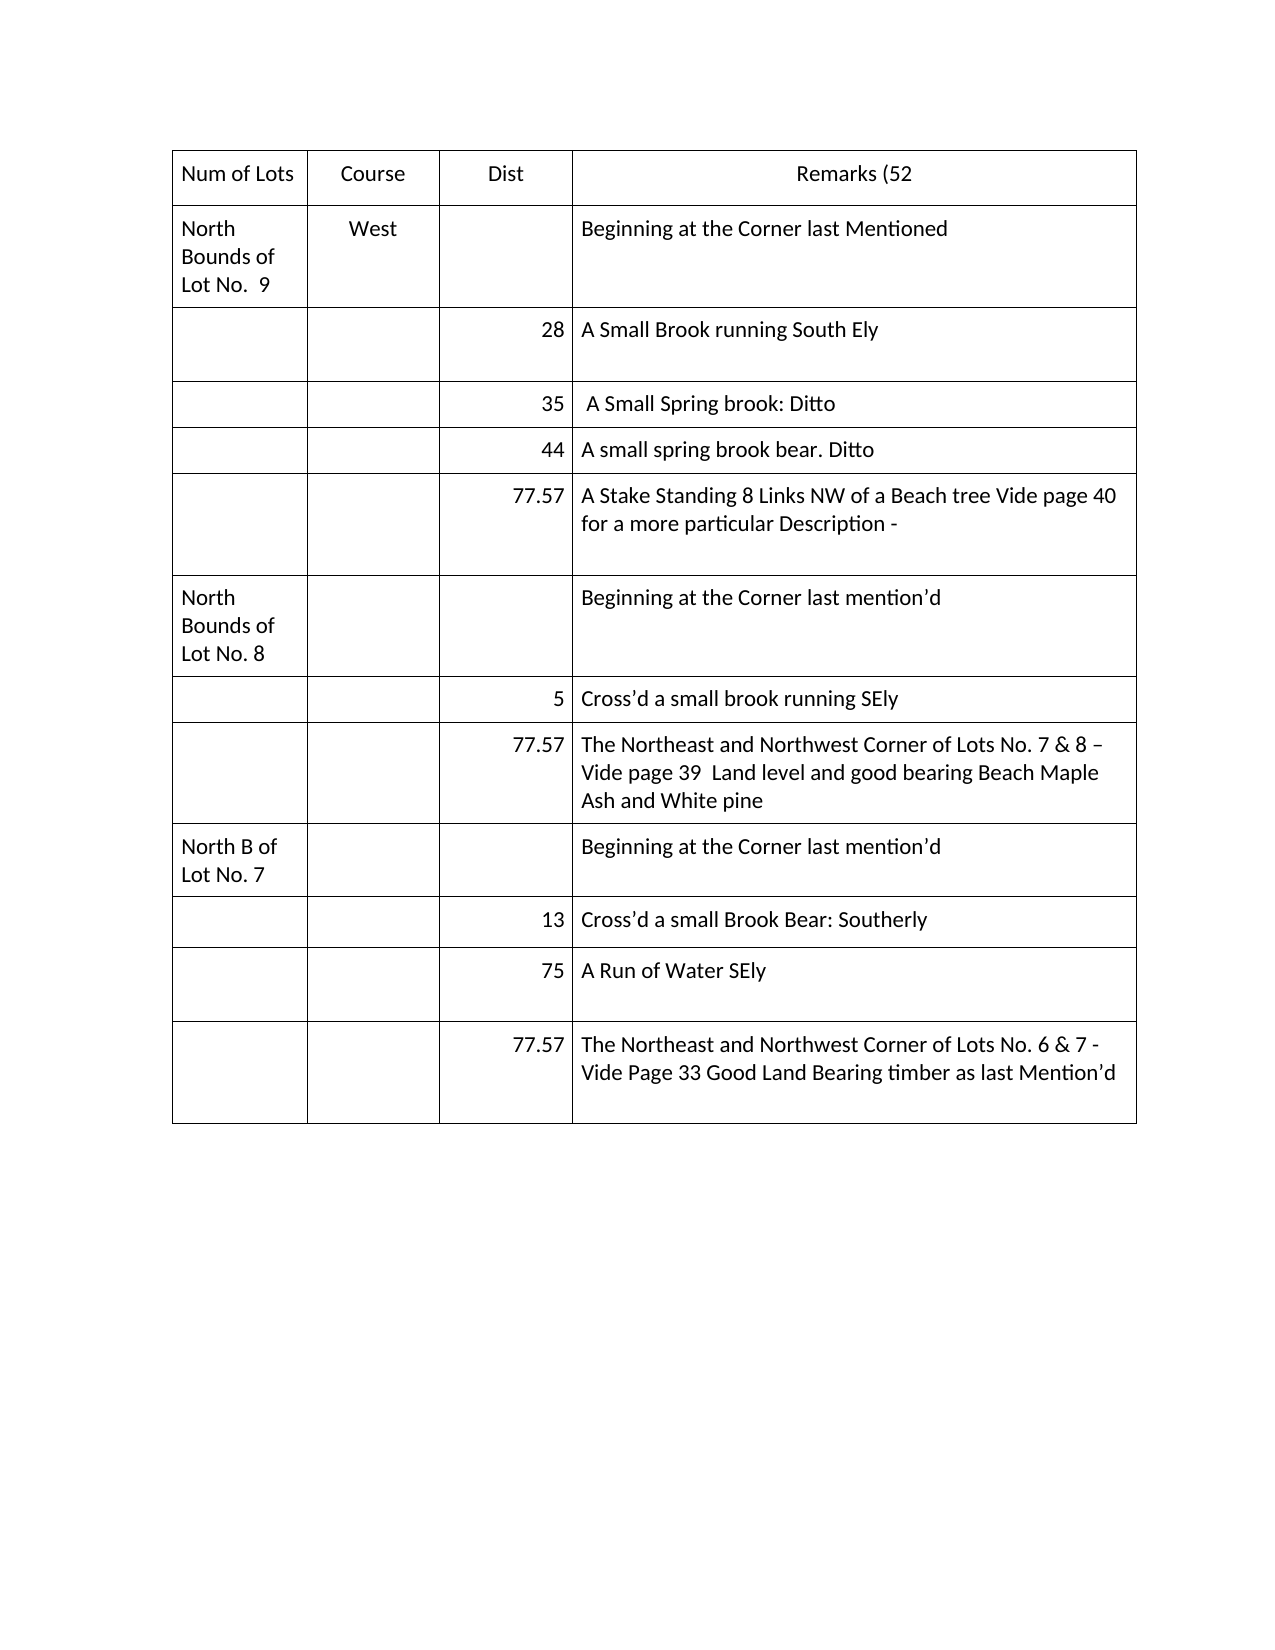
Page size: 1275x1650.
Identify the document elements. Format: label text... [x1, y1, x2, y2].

table_cell Cross’d a small Brook Bear: Southerly [573, 897, 1136, 947]
table_cell [173, 897, 307, 947]
table_header Course [308, 151, 439, 205]
table_cell 75 [440, 948, 572, 1021]
table_cell 13 [440, 897, 572, 947]
table_header Remarks (52 [573, 151, 1136, 205]
table_cell 77.57 [440, 474, 572, 574]
table_cell [308, 677, 439, 722]
table_cell The Northeast and Northwest Corner of Lots No. 7 & 8 – Vide page 39 Land level and good bearing Beach Maple Ash and White pine [573, 723, 1136, 823]
table_cell [440, 206, 572, 307]
table_cell [440, 824, 572, 896]
table_cell A Stake Standing 8 Links NW of a Beach tree Vide page 40 for a more particular Description - [573, 474, 1136, 574]
table_cell A Small Brook running South Ely [573, 308, 1136, 381]
table_cell 44 [440, 428, 572, 472]
table_cell [308, 1022, 439, 1123]
table_cell [308, 428, 439, 472]
table_cell [308, 382, 439, 427]
table_cell [308, 948, 439, 1021]
table_cell [173, 1022, 307, 1123]
table_cell [173, 428, 307, 472]
table_header Dist [440, 151, 572, 205]
table_cell [308, 308, 439, 381]
table_cell A small spring brook bear. Ditto [573, 428, 1136, 472]
table_cell [173, 677, 307, 722]
table_cell North Bounds of Lot No. 9 [173, 206, 307, 307]
table_cell [308, 723, 439, 823]
table_cell [173, 308, 307, 381]
table_cell [308, 576, 439, 676]
table_cell Cross’d a small brook running SEly [573, 677, 1136, 722]
table_cell 77.57 [440, 723, 572, 823]
table_cell [173, 474, 307, 574]
table_header Num of Lots [173, 151, 307, 205]
table_cell The Northeast and Northwest Corner of Lots No. 6 & 7 - Vide Page 33 Good Land Bearing timber as last Mention’d [573, 1022, 1136, 1123]
table_cell Beginning at the Corner last mention’d [573, 576, 1136, 676]
table_cell Beginning at the Corner last Mentioned [573, 206, 1136, 307]
table_cell [308, 897, 439, 947]
table_cell Beginning at the Corner last mention’d [573, 824, 1136, 896]
table_cell A Small Spring brook: Ditto [573, 382, 1136, 427]
table_cell [308, 474, 439, 574]
table_cell North Bounds of Lot No. 8 [173, 576, 307, 676]
table_cell [173, 948, 307, 1021]
table_cell 28 [440, 308, 572, 381]
table_cell West [308, 206, 439, 307]
table_cell [308, 824, 439, 896]
table_cell 77.57 [440, 1022, 572, 1123]
table_cell North B of Lot No. 7 [173, 824, 307, 896]
table_cell A Run of Water SEly [573, 948, 1136, 1021]
table_cell [173, 723, 307, 823]
table_cell [440, 576, 572, 676]
table_cell 5 [440, 677, 572, 722]
table_cell [173, 382, 307, 427]
table_cell 35 [440, 382, 572, 427]
